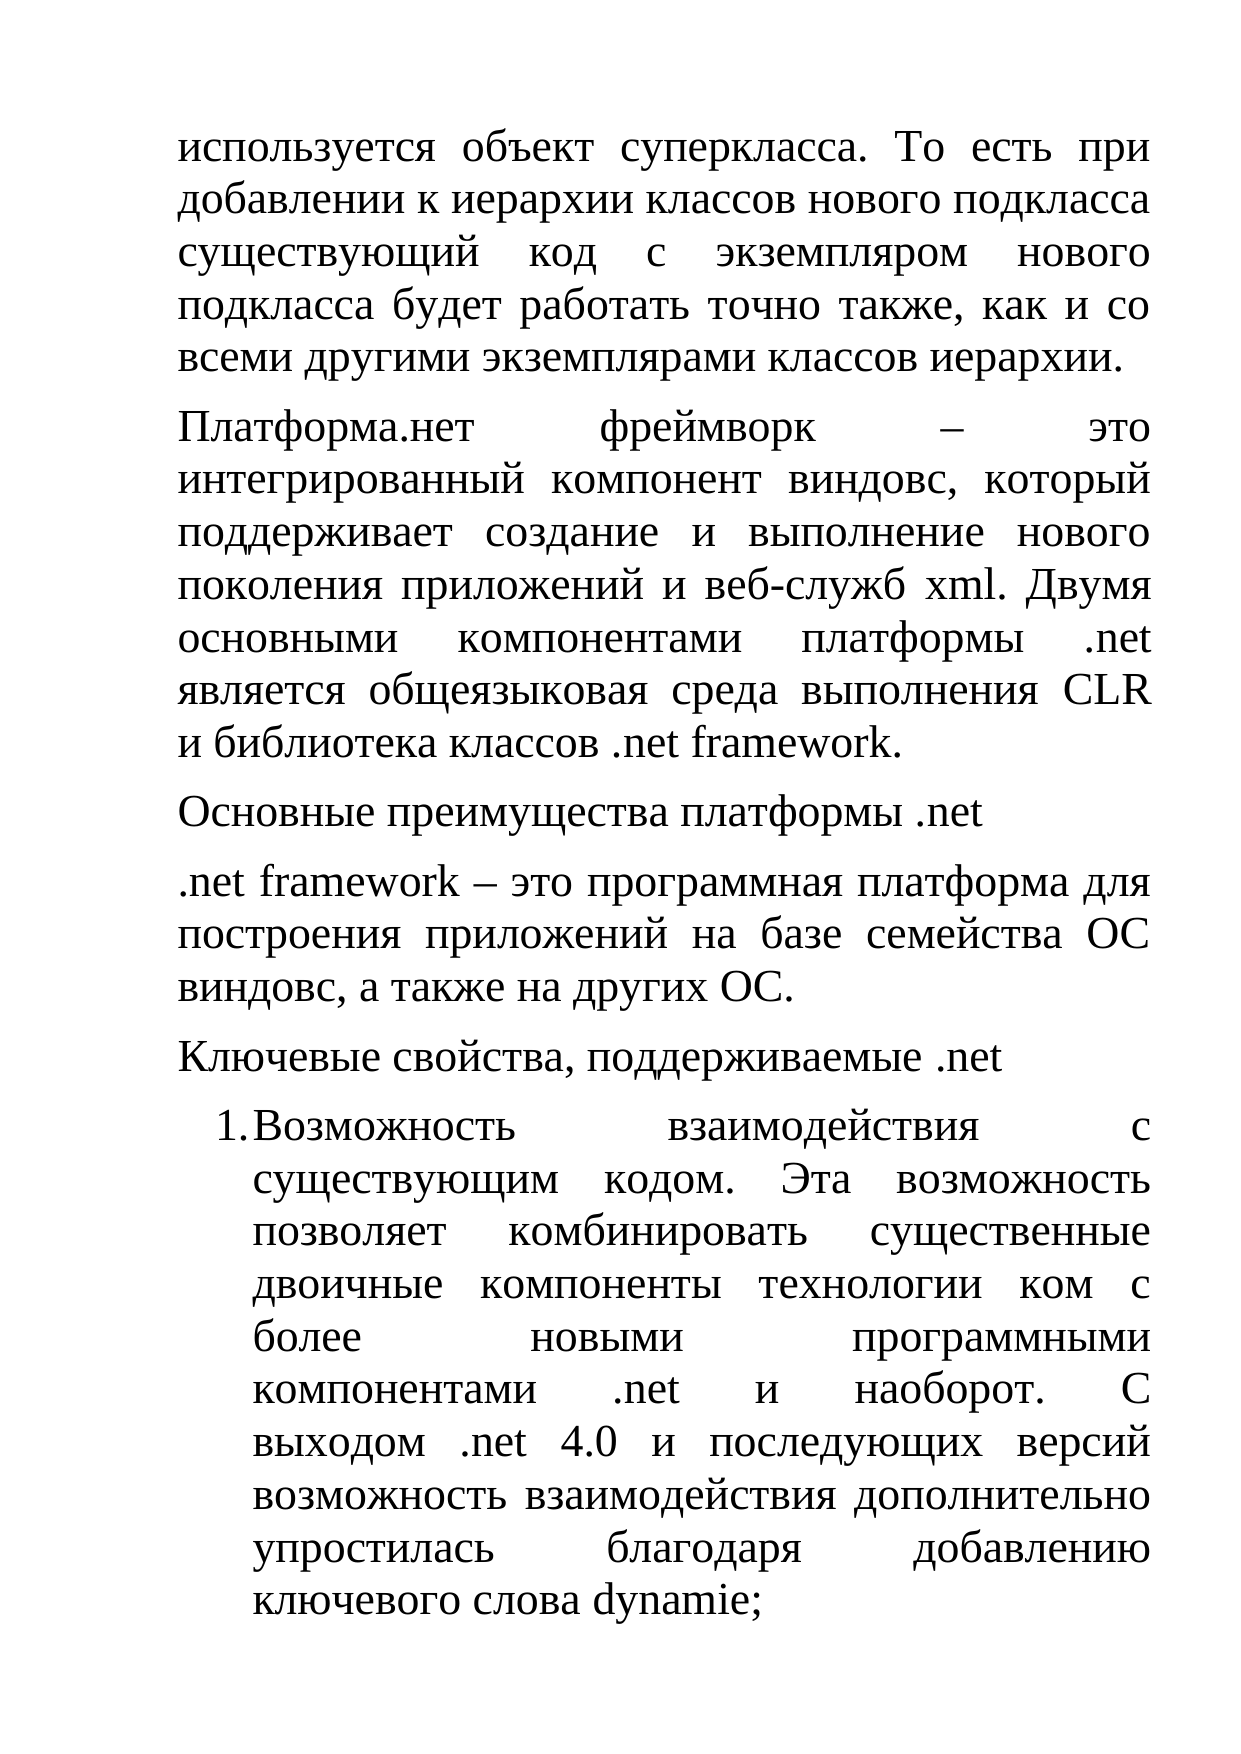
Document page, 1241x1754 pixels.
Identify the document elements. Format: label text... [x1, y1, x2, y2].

text Ключевые свойства, поддерживаемые .net [177, 1028, 1152, 1081]
list Возможность взаимодействия с существующим кодом. Эта возможность позволяет комбинировать существенные двоичные компоненты технологии ком с более новыми программными компонентами .net и наоборот. С выходом .net 4.0 и последующих версий возможность взаимодействия дополнительно упростилась благодаря добавлению ключевого слова dynamie; [215, 1097, 1152, 1624]
text Платформа.нет фреймворк – это интегрированный компонент виндовс, который поддерживает создание и выполнение нового поколения приложений и веб-служб xml. Двумя основными компонентами платформы .net является общеязыковая среда выполнения CLR и библиотека классов .net framework. [177, 398, 1152, 767]
text .net framework – это программная платформа для построения приложений на базе семейства ОС виндовс, а также на других ОС. [177, 853, 1152, 1011]
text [177, 118, 1152, 382]
text Основные преимущества платформы .net [177, 784, 1152, 837]
